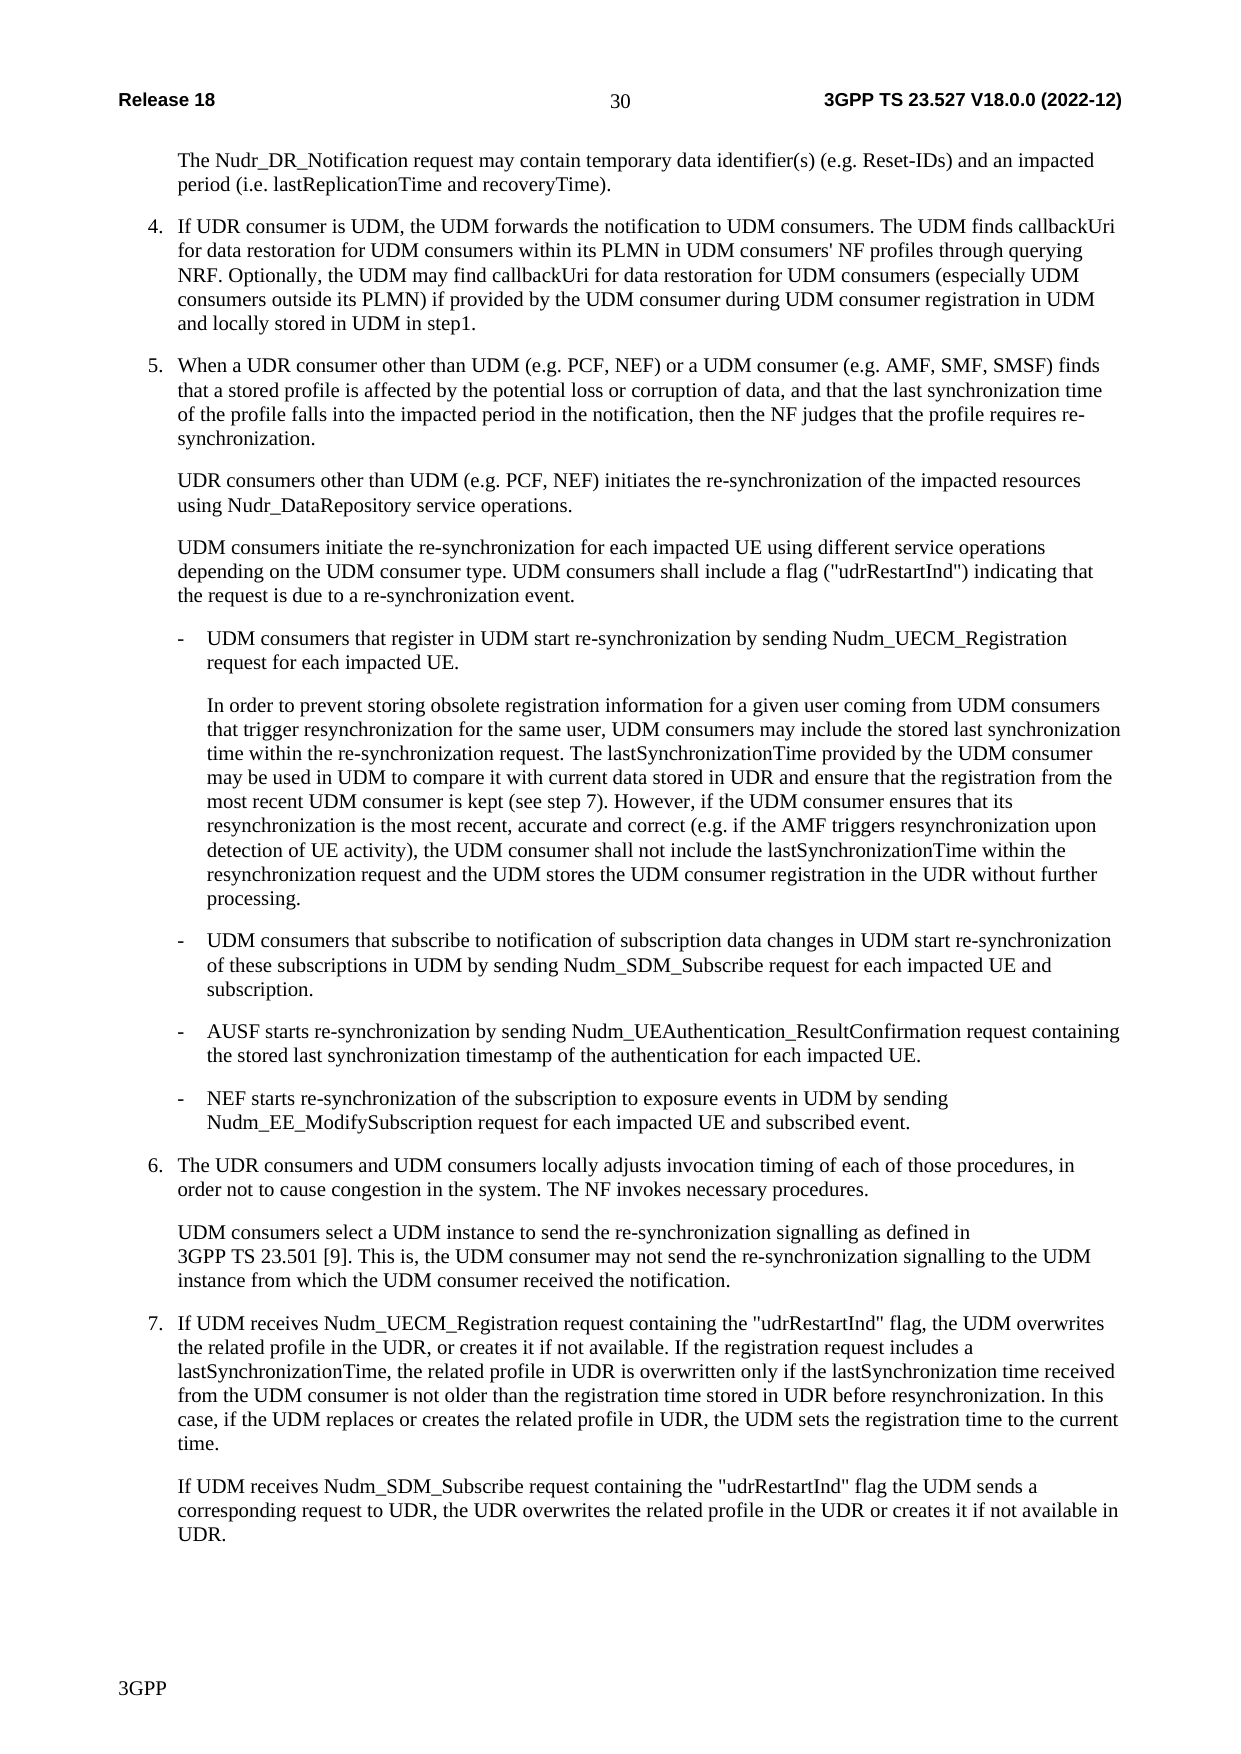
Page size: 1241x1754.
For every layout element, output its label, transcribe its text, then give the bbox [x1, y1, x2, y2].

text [148, 147, 1122, 196]
text - UDM consumers that subscribe to notification of subscription data changes in UDM start re-synchronization of these subscriptions in UDM by sending Nudm_SDM_Subscribe request for each impacted UE and subscription. [177, 928, 1122, 1001]
text UDM consumers select a UDM instance to send the re-synchronization signalling as defined in 3GPP TS 23.501 [9]. This is, the UDM consumer may not send the re-synchronization signalling to the UDM instance from which the UDM consumer received the notification. [148, 1220, 1122, 1292]
text - UDM consumers that register in UDM start re-synchronization by sending Nudm_UECM_Registration request for each impacted UE. [177, 626, 1122, 674]
text In order to prevent storing obsolete registration information for a given user coming from UDM consumers that trigger resynchronization for the same user, UDM consumers may include the stored last synchronization time within the re-synchronization request. The lastSynchronizationTime provided by the UDM consumer may be used in UDM to compare it with current data stored in UDR and ensure that the registration from the most recent UDM consumer is kept (see step 7). However, if the UDM consumer ensures that its resynchronization is the most recent, accurate and correct (e.g. if the AMF triggers resynchronization upon detection of UE activity), the UDM consumer shall not include the lastSynchronizationTime within the resynchronization request and the UDM stores the UDM consumer registration in the UDR without further processing. [207, 693, 1122, 910]
text UDM consumers initiate the re-synchronization for each impacted UE using different service operations depending on the UDM consumer type. UDM consumers shall include a flag ("udrRestartInd") indicating that the request is due to a re-synchronization event. [177, 535, 1122, 607]
text 6. The UDR consumers and UDM consumers locally adjusts invocation timing of each of those procedures, in order not to cause congestion in the system. The NF invokes necessary procedures. [148, 1153, 1122, 1201]
text 7. If UDM receives Nudm_UECM_Registration request containing the "udrRestartInd" flag, the UDM overwrites the related profile in the UDR, or creates it if not available. If the registration request includes a lastSynchronizationTime, the related profile in UDR is overwritten only if the lastSynchronization time received from the UDM consumer is not older than the registration time stored in UDR before resynchronization. In this case, if the UDM replaces or creates the related profile in UDR, the UDM sets the registration time to the current time. [148, 1311, 1122, 1455]
text UDR consumers other than UDM (e.g. PCF, NEF) initiates the re-synchronization of the impacted resources using Nudr_DataRepository service operations. [177, 468, 1122, 517]
text 5. When a UDR consumer other than UDM (e.g. PCF, NEF) or a UDM consumer (e.g. AMF, SMF, SMSF) finds that a stored profile is affected by the potential loss or corruption of data, and that the last synchronization time of the profile falls into the impacted period in the notification, then the NF judges that the profile requires re-synchronization. [148, 353, 1122, 450]
text If UDM receives Nudm_SDM_Subscribe request containing the "udrRestartInd" flag the UDM sends a corresponding request to UDR, the UDR overwrites the related profile in the UDR or creates it if not available in UDR. [177, 1474, 1122, 1546]
text - NEF starts re-synchronization of the subscription to exposure events in UDM by sending Nudm_EE_ModifySubscription request for each impacted UE and subscribed event. [177, 1086, 1122, 1134]
text - AUSF starts re-synchronization by sending Nudm_UEAuthentication_ResultConfirmation request containing the stored last synchronization timestamp of the authentication for each impacted UE. [177, 1019, 1122, 1067]
text 4. If UDR consumer is UDM, the UDM forwards the notification to UDM consumers. The UDM finds callbackUri for data restoration for UDM consumers within its PLMN in UDM consumers' NF profiles through querying NRF. Optionally, the UDM may find callbackUri for data restoration for UDM consumers (especially UDM consumers outside its PLMN) if provided by the UDM consumer during UDM consumer registration in UDM and locally stored in UDM in step1. [148, 214, 1122, 335]
